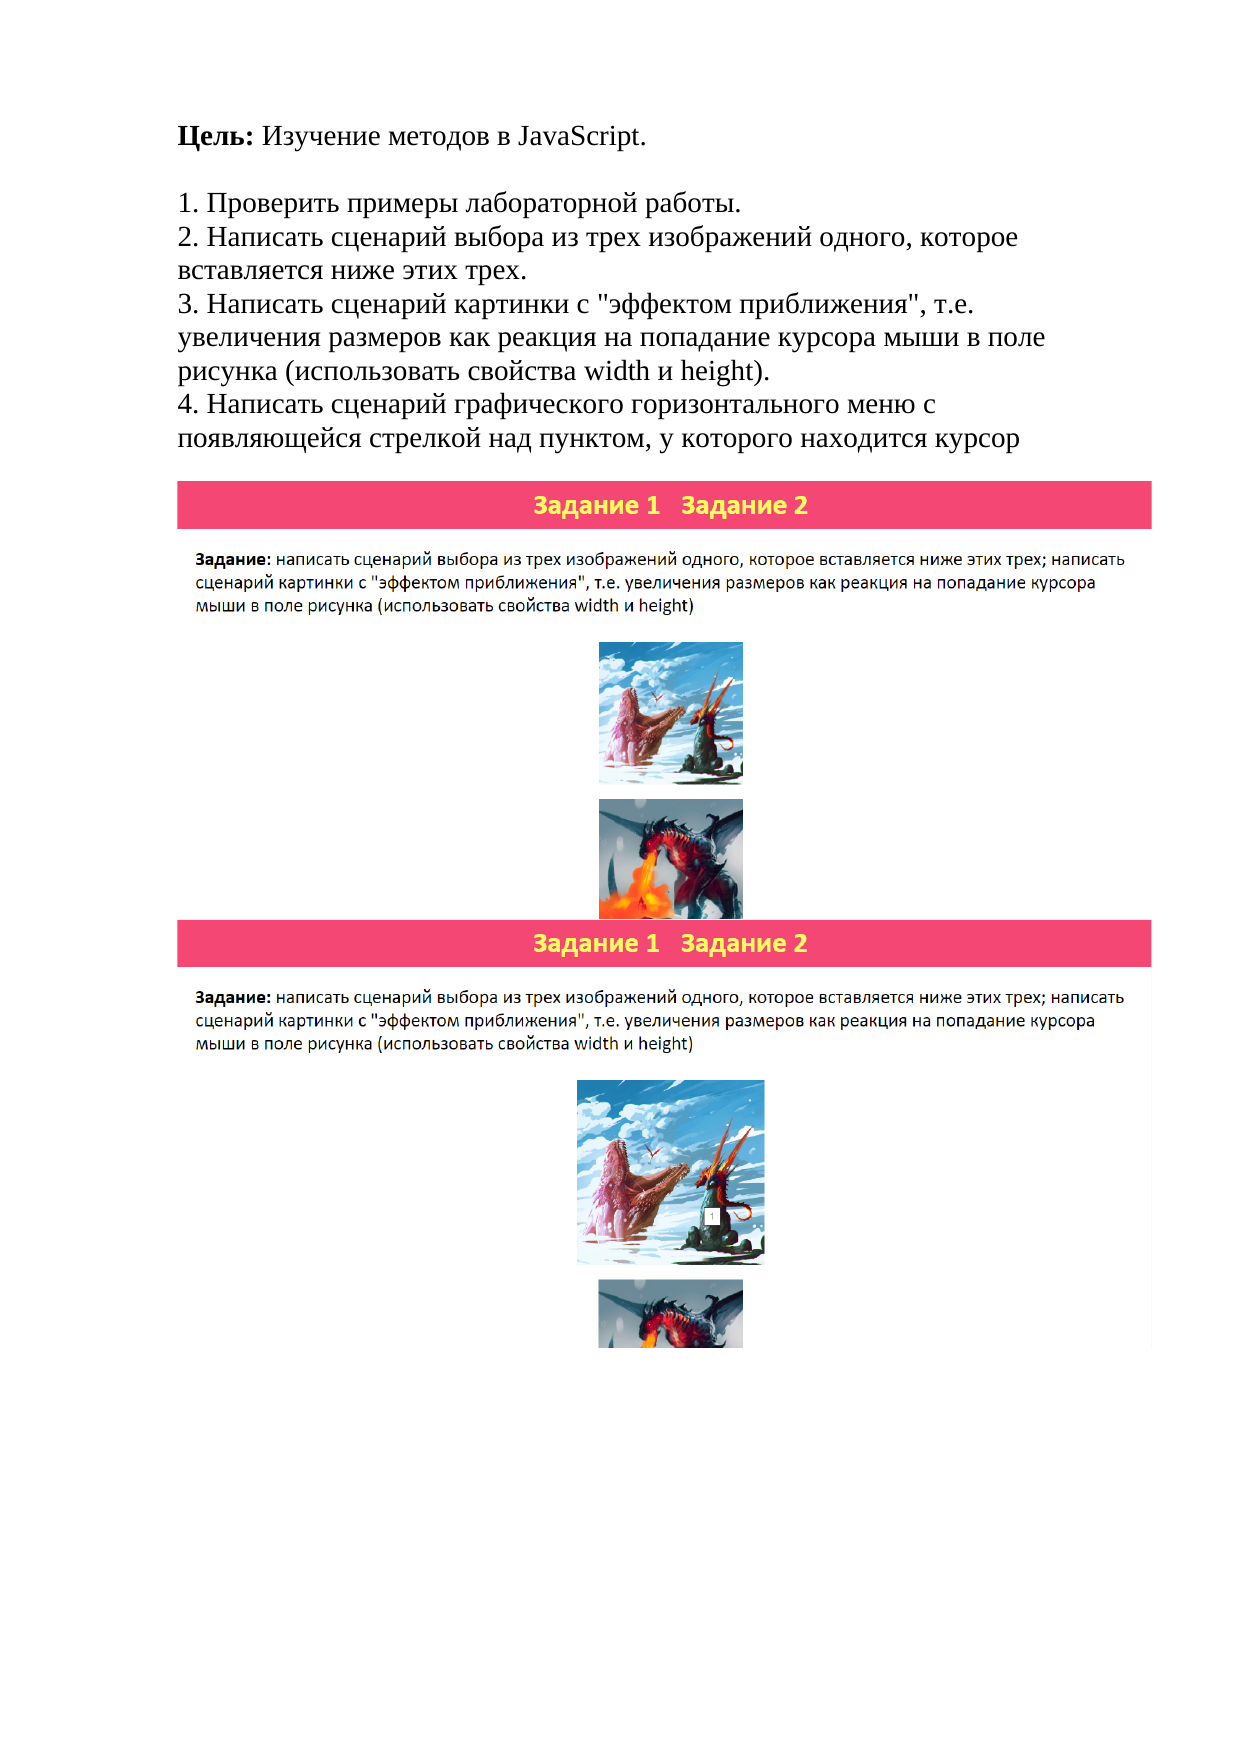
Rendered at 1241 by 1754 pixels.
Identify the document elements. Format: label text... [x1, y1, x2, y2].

text 1. Проверить примеры лабораторной работы. [177, 185, 1152, 219]
text увеличения размеров как реакция на попадание курсора мыши в поле [177, 319, 1152, 353]
text появляющейся стрелкой над пунктом, у которого находится курсор [177, 420, 1152, 453]
picture [177, 481, 1152, 1348]
text вставляется ниже этих трех. [177, 252, 1152, 286]
text Цель: Изучение методов в JavaScript. [177, 118, 1152, 152]
text 2. Написать сценарий выбора из трех изображений одного, которое [177, 219, 1152, 252]
text рисунка (использовать свойства width и height). [177, 353, 1152, 386]
text 3. Написать сценарий картинки с "эффектом приближения", т.е. [177, 286, 1152, 319]
text 4. Написать сценарий графического горизонтального меню с [177, 386, 1152, 420]
